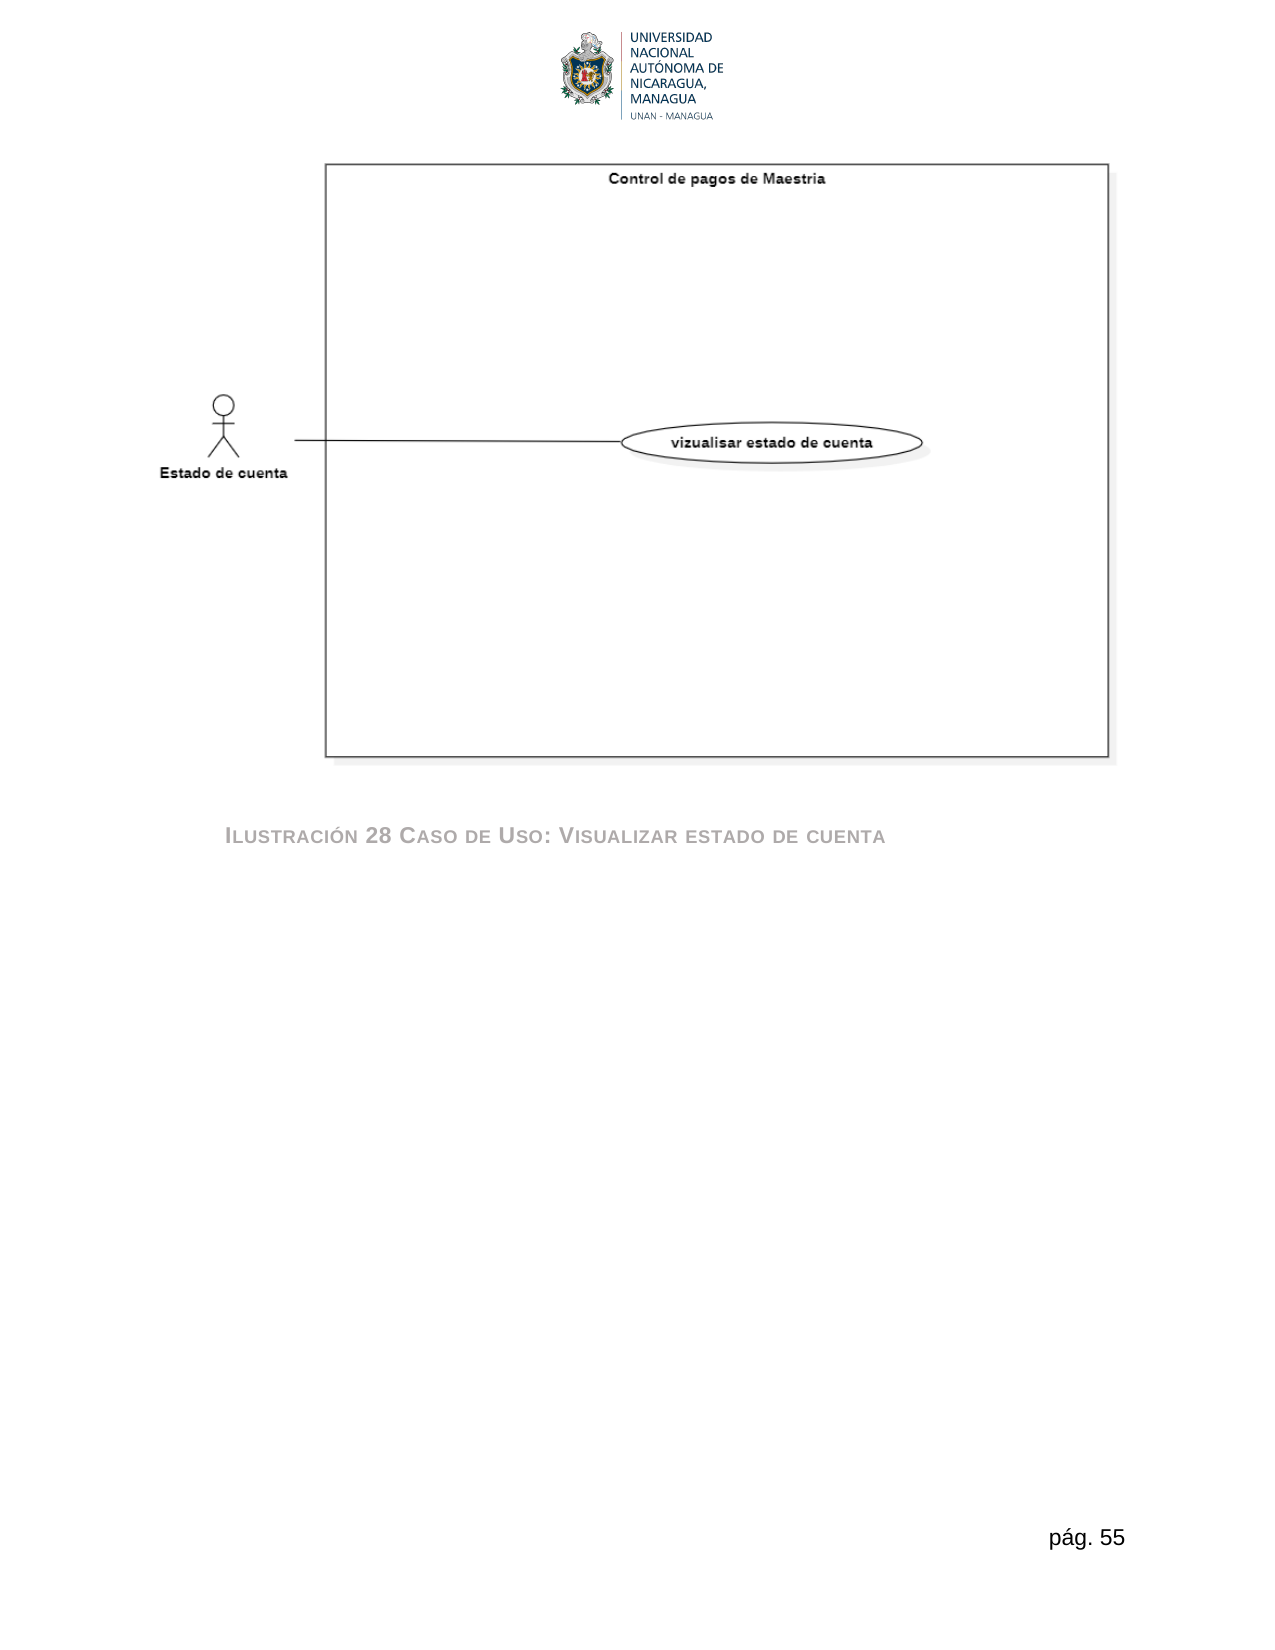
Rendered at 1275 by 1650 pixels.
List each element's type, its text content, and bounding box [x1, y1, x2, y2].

picture [554, 22, 724, 126]
picture [150, 150, 1125, 780]
